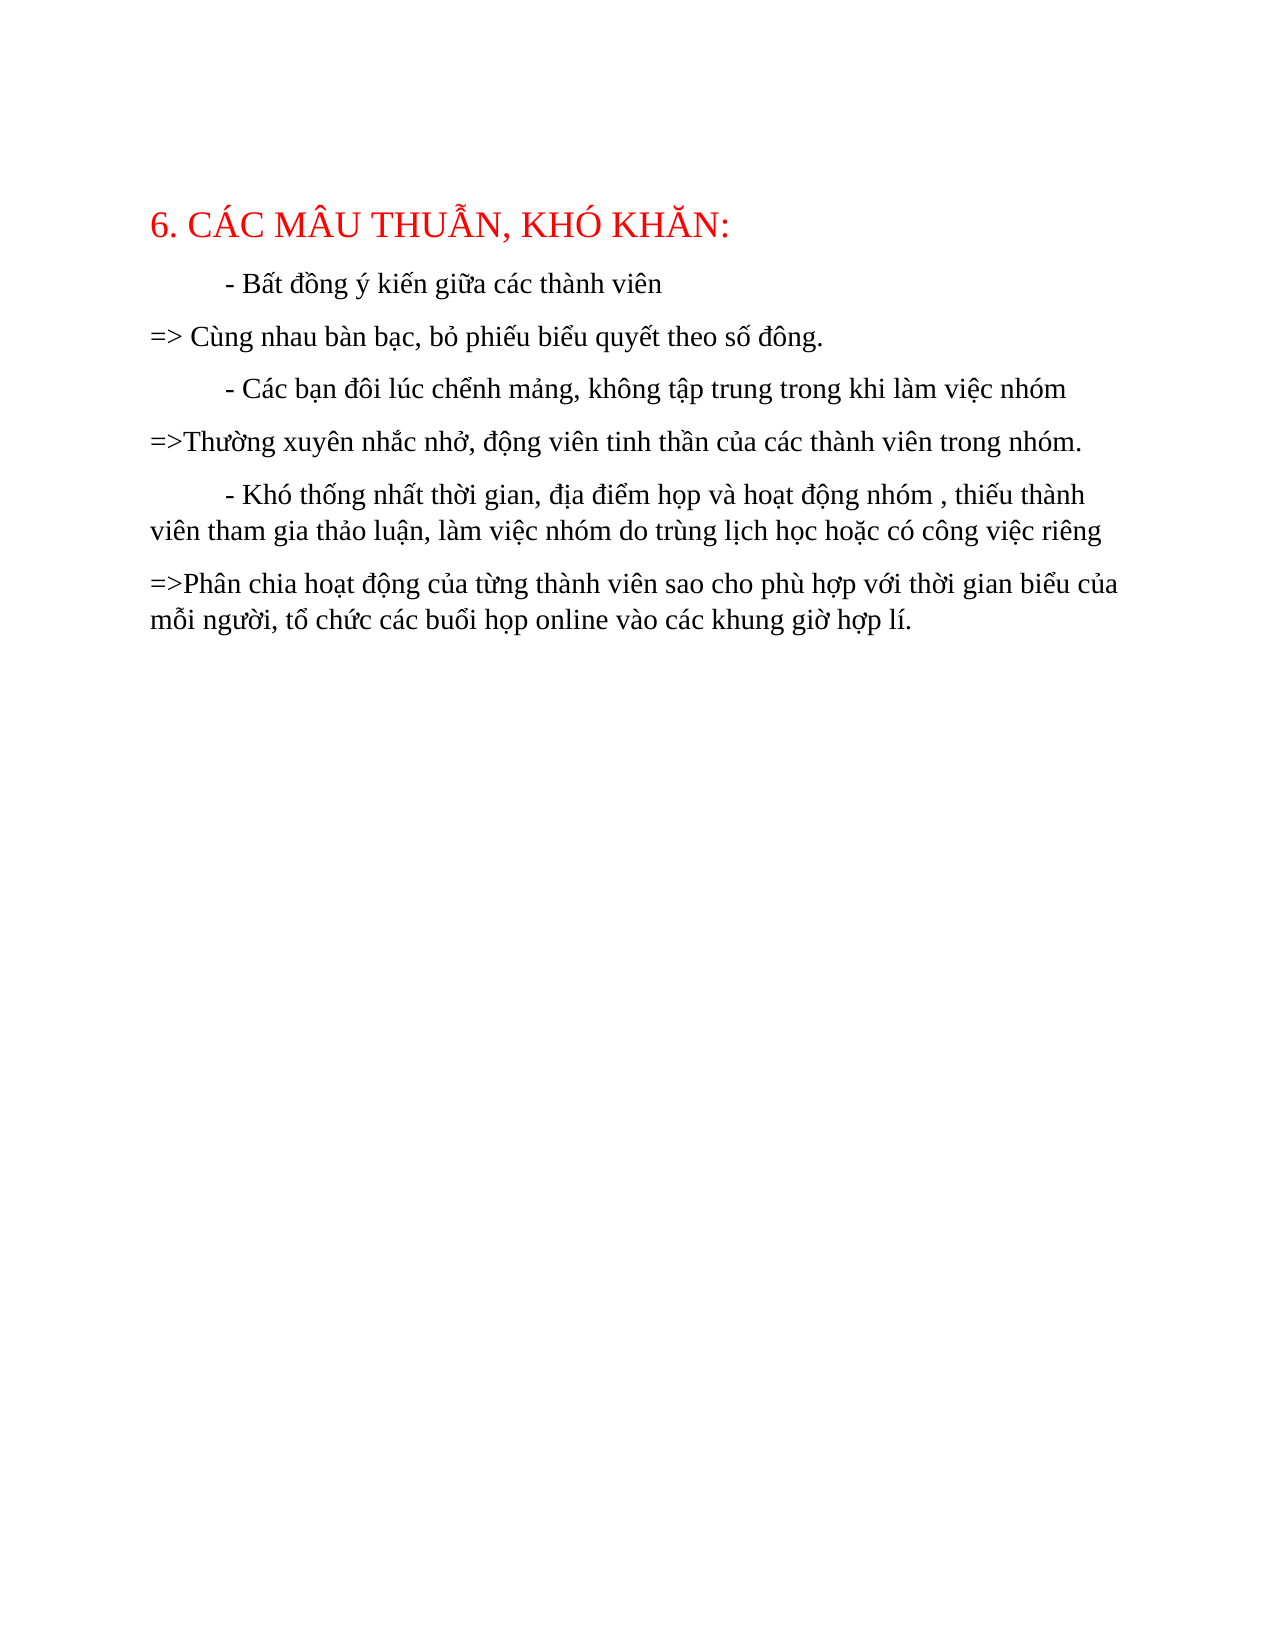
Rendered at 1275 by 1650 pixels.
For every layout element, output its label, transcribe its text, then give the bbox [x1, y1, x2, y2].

text =>Phân chia hoạt động của từng thành viên sao cho phù hợp với thời gian biểu của mỗi người, tổ chức các buổi họp online vào các khung giờ hợp lí. [150, 566, 1125, 636]
text - Khó thống nhất thời gian, địa điểm họp và hoạt động nhóm , thiếu thành viên tham gia thảo luận, làm việc nhóm do trùng lịch học hoặc có công việc riêng [150, 477, 1125, 547]
text - Các bạn đôi lúc chểnh mảng, không tập trung trong khi làm việc nhóm [150, 372, 1125, 405]
text 6. CÁC MÂU THUẪN, KHÓ KHĂN: [150, 203, 1125, 246]
text =>Thường xuyên nhắc nhở, động viên tinh thần của các thành viên trong nhóm. [150, 424, 1125, 458]
text => Cùng nhau bàn bạc, bỏ phiếu biểu quyết theo số đông. [150, 319, 1125, 352]
text - Bất đồng ý kiến giữa các thành viên [150, 266, 1125, 299]
